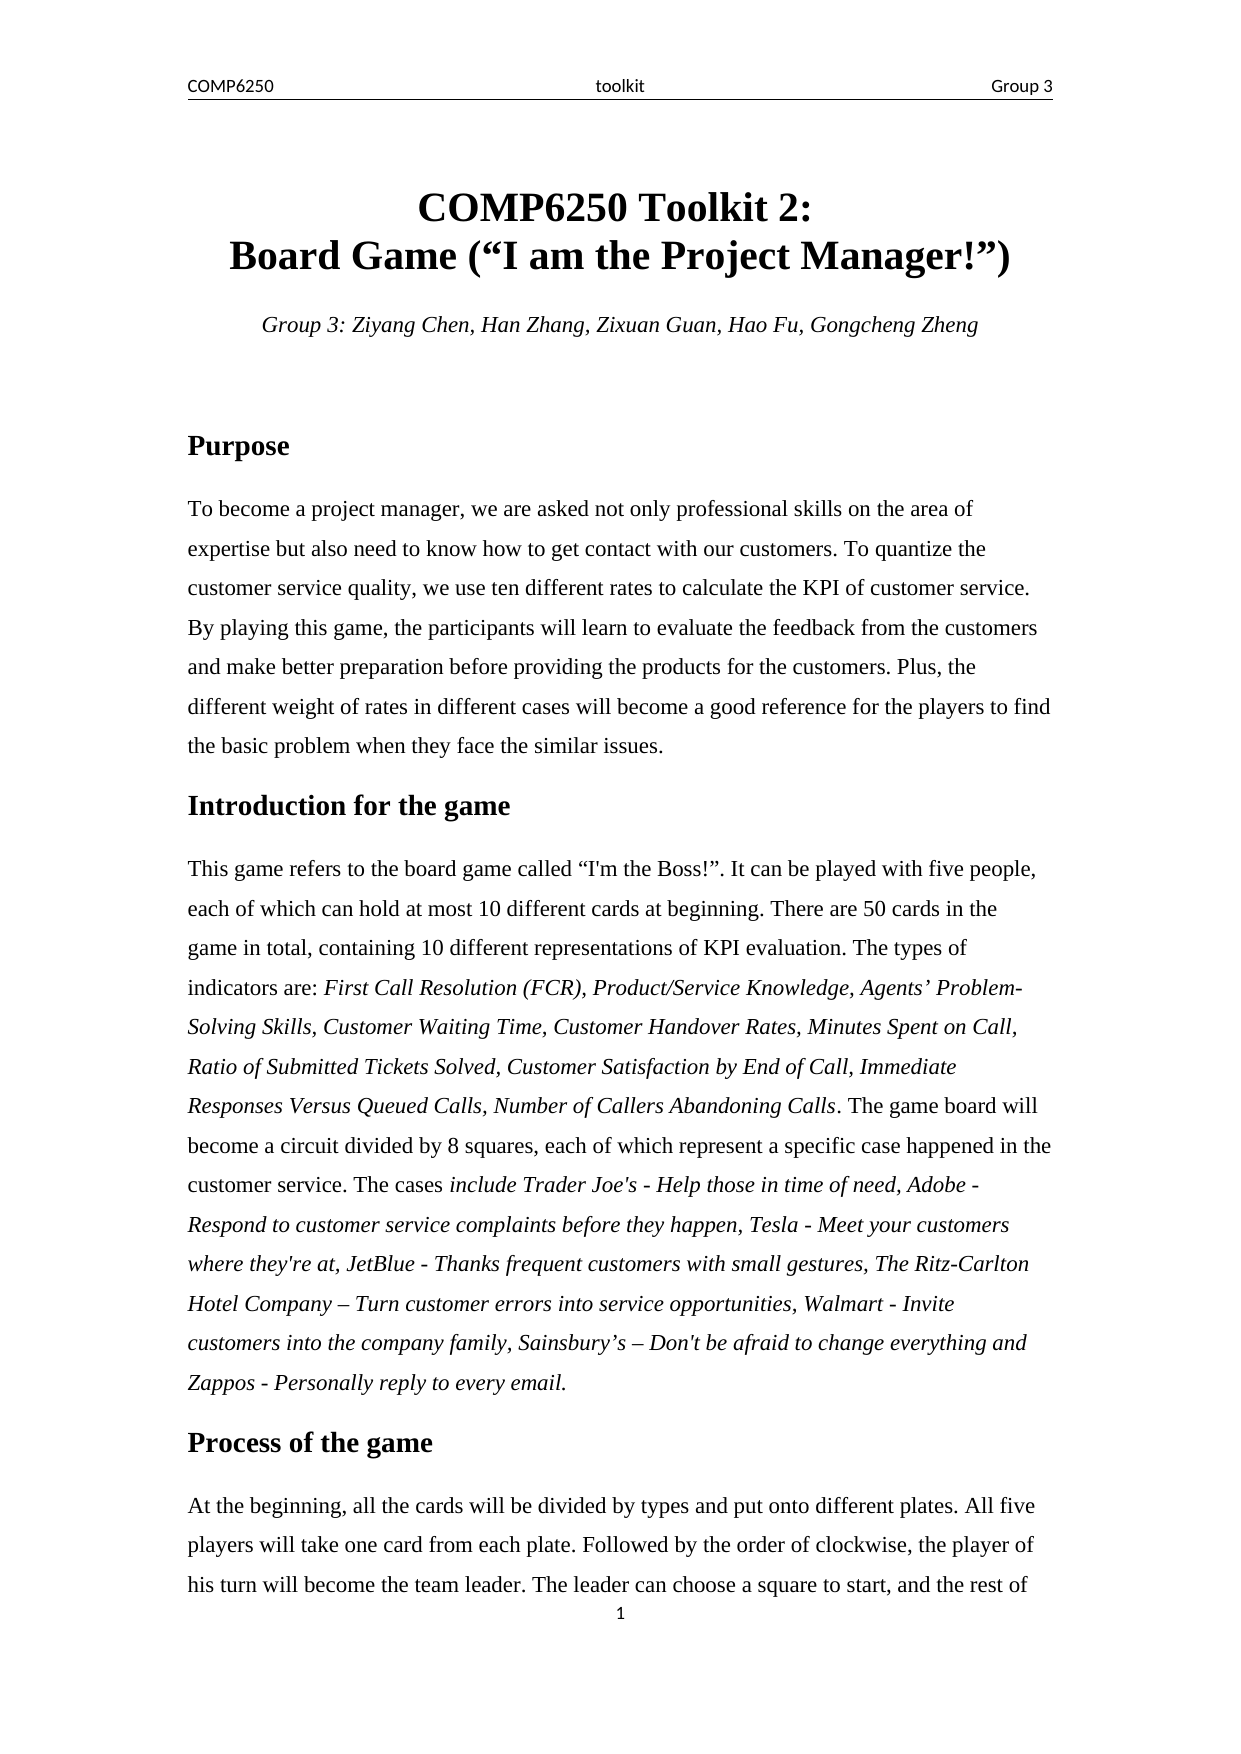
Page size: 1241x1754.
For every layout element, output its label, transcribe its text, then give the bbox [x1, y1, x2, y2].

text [187, 1492, 1053, 1597]
text Process of the game [187, 1425, 1053, 1458]
text This game refers to the board game called “I'm the Boss!”. It can be played with five people, each of which can hold at most 10 different cards at beginning. There are 50 cards in the game in total, containing 10 different representations of KPI evaluation. The types of indicators are: First Call Resolution (FCR), Product/Service Knowledge, Agents’ Problem-Solving Skills, Customer Waiting Time, Customer Handover Rates, Minutes Spent on Call, Ratio of Submitted Tickets Solved, Customer Satisfaction by End of Call, Immediate Responses Versus Queued Calls, Number of Callers Abandoning Calls. The game board will become a circuit divided by 8 squares, each of which represent a specific case happened in the customer service. The cases include Trader Joe's - Help those in time of need, Adobe - Respond to customer service complaints before they happen, Tesla - Meet your customers where they're at, JetBlue - Thanks frequent customers with small gestures, The Ritz-Carlton Hotel Company – Turn customer errors into service opportunities, Walmart - Invite customers into the company family, Sainsbury’s – Don't be afraid to change everything and Zappos - Personally reply to every email. [187, 856, 1053, 1395]
text To become a project manager, we are asked not only professional skills on the area of expertise but also need to know how to get contact with our customers. To quantize the customer service quality, we use ten different rates to calculate the KPI of customer service. By playing this game, the participants will learn to evaluate the feedback from the customers and make better preparation before providing the products for the customers. Plus, the different weight of rates in different cases will become a good reference for the players to find the basic problem when they face the similar issues. [187, 496, 1053, 759]
text Group 3: Ziyang Chen, Han Zhang, Zixuan Guan, Hao Fu, Gongcheng Zheng [187, 311, 1053, 337]
text Purpose [187, 428, 1053, 462]
text COMP6250 Toolkit 2: Board Game (“I am the Project Manager!”) [187, 182, 1053, 278]
text Introduction for the game [187, 788, 1053, 822]
